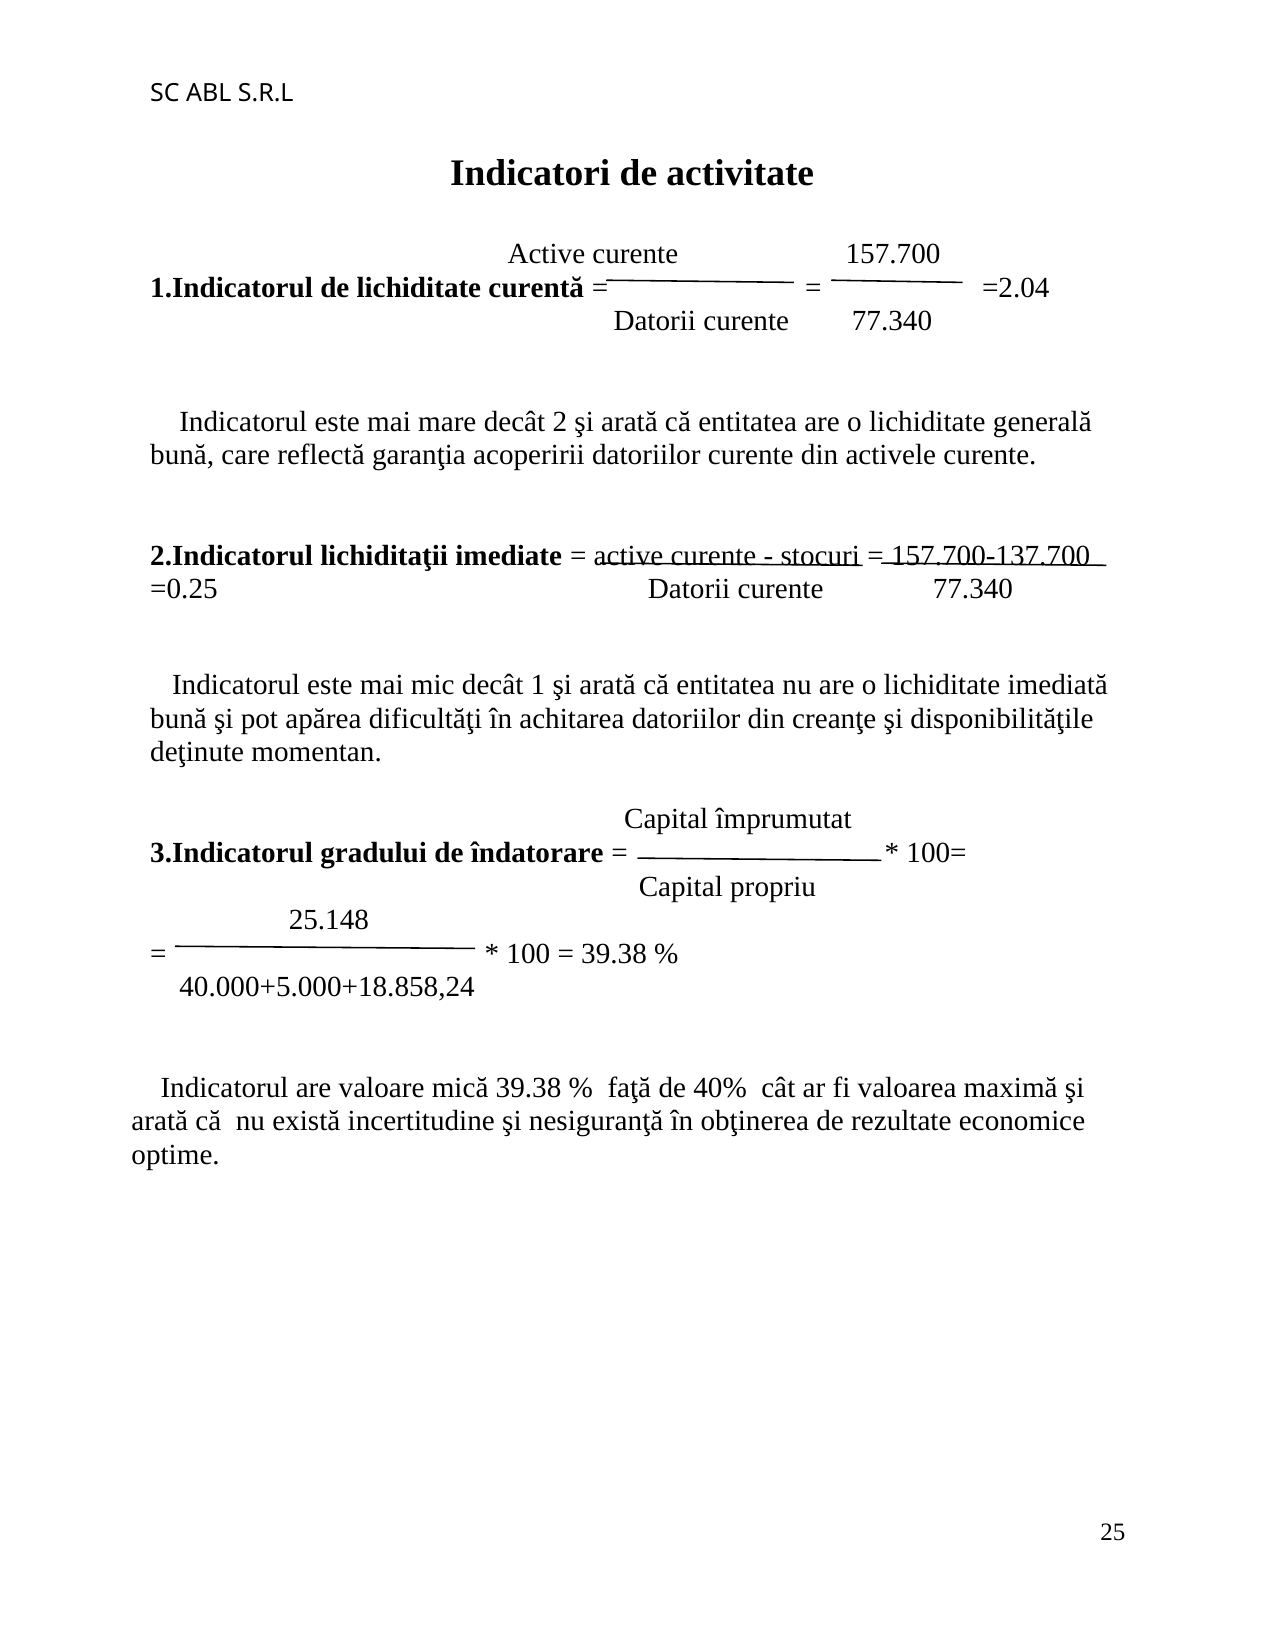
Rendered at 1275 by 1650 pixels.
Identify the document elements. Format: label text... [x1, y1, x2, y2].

text 40.000+5.000+18.858,24 [150, 969, 1125, 1003]
text Indicatorul are valoare mică 39.38 % faţă de 40% cât ar fi valoarea maximă şi arată că nu există incertitudine şi nesiguranţă în obţinerea de rezultate economice optime. [131, 1070, 1125, 1171]
text Indicatori de activitate [139, 150, 1125, 193]
text 3.Indicatorul gradului de îndatorare = * 100= [150, 835, 1125, 869]
text Indicatorul este mai mare decât 2 şi arată că entitatea are o lichiditate generală bună, care reflectă garanţia acoperirii datoriilor curente din activele curente. [150, 404, 1125, 471]
text Active curente 157.700 [150, 236, 1125, 270]
text Indicatorul este mai mic decât 1 şi arată că entitatea nu are o lichiditate imediată bună şi pot apărea dificultăţi în achitarea datoriilor din creanţe şi disponibilităţile deţinute momentan. [150, 667, 1125, 768]
text = * 100 = 39.38 % [150, 936, 1125, 969]
text 2.Indicatorul lichiditaţii imediate = active curente - stocuri = 157.700-137.700 =0.25 Datorii curente 77.340 [150, 538, 1144, 605]
text 25.148 [150, 902, 1125, 936]
text 1.Indicatorul de lichiditate curentă = = =2.04 [150, 270, 1125, 303]
text Capital propriu [150, 869, 1125, 902]
text Capital împrumutat [150, 802, 1125, 835]
text Datorii curente 77.340 [150, 303, 1125, 337]
